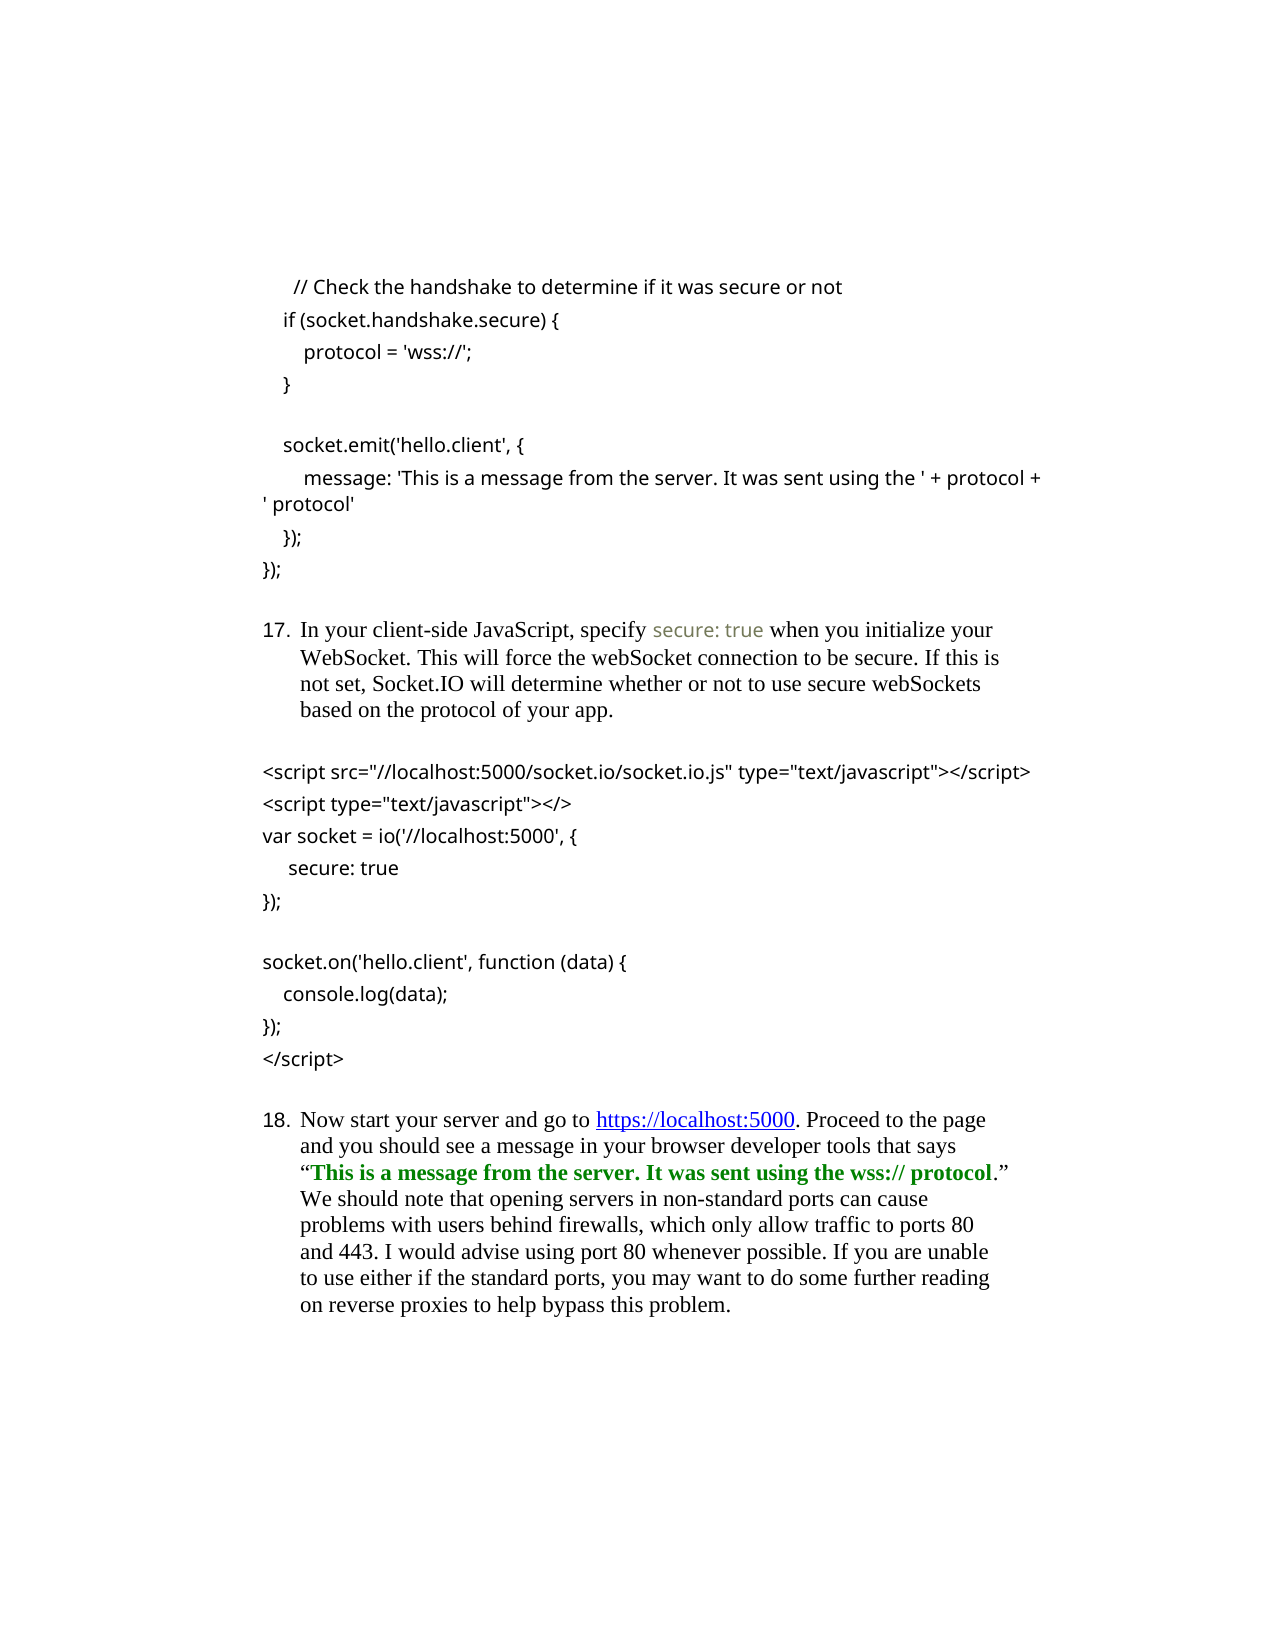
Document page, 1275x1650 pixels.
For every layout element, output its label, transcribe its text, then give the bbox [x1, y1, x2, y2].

text if (socket.handshake.secure) { [262, 306, 1050, 333]
text protocol = 'wss://'; [262, 338, 1050, 365]
list In your client-side JavaScript, specify secure: true when you initialize your WebSocket. This will force the webSocket connection to be secure. If this is not set, Socket.IO will determine whether or not to use secure webSockets based on the protocol of your app. [262, 616, 1012, 723]
text message: 'This is a message from the server. It was sent using the ' + protocol + ' protocol' [262, 464, 1050, 518]
text }); [262, 555, 1050, 582]
text secure: true [262, 855, 1050, 882]
text console.log(data); [262, 980, 1050, 1007]
text var socket = io('//localhost:5000', { [262, 822, 1050, 849]
text }); [262, 523, 1050, 550]
text </script> [262, 1045, 1050, 1072]
text <script type="text/javascript"></> [262, 790, 1050, 817]
list Now start your server and go to https://localhost:5000. Proceed to the page and you should see a message in your browser developer tools that says “This is a message from the server. It was sent using the wss:// protocol.” We should note that opening servers in non-standard ports can cause problems with users behind firewalls, which only allow traffic to ports 80 and 443. I would advise using port 80 whenever possible. If you are unable to use either if the standard ports, you may want to do some further reading on reverse proxies to help bypass this problem. [262, 1106, 1012, 1317]
text <script src="//localhost:5000/socket.io/socket.io.js" type="text/javascript"></script> [262, 758, 1050, 785]
text } [262, 370, 1050, 397]
text }); [262, 1013, 1050, 1039]
text socket.on('hello.client', function (data) { [262, 948, 1050, 975]
text }); [262, 887, 1050, 914]
text // Check the handshake to determine if it was secure or not [262, 274, 1050, 301]
text socket.emit('hello.client', { [262, 432, 1050, 458]
